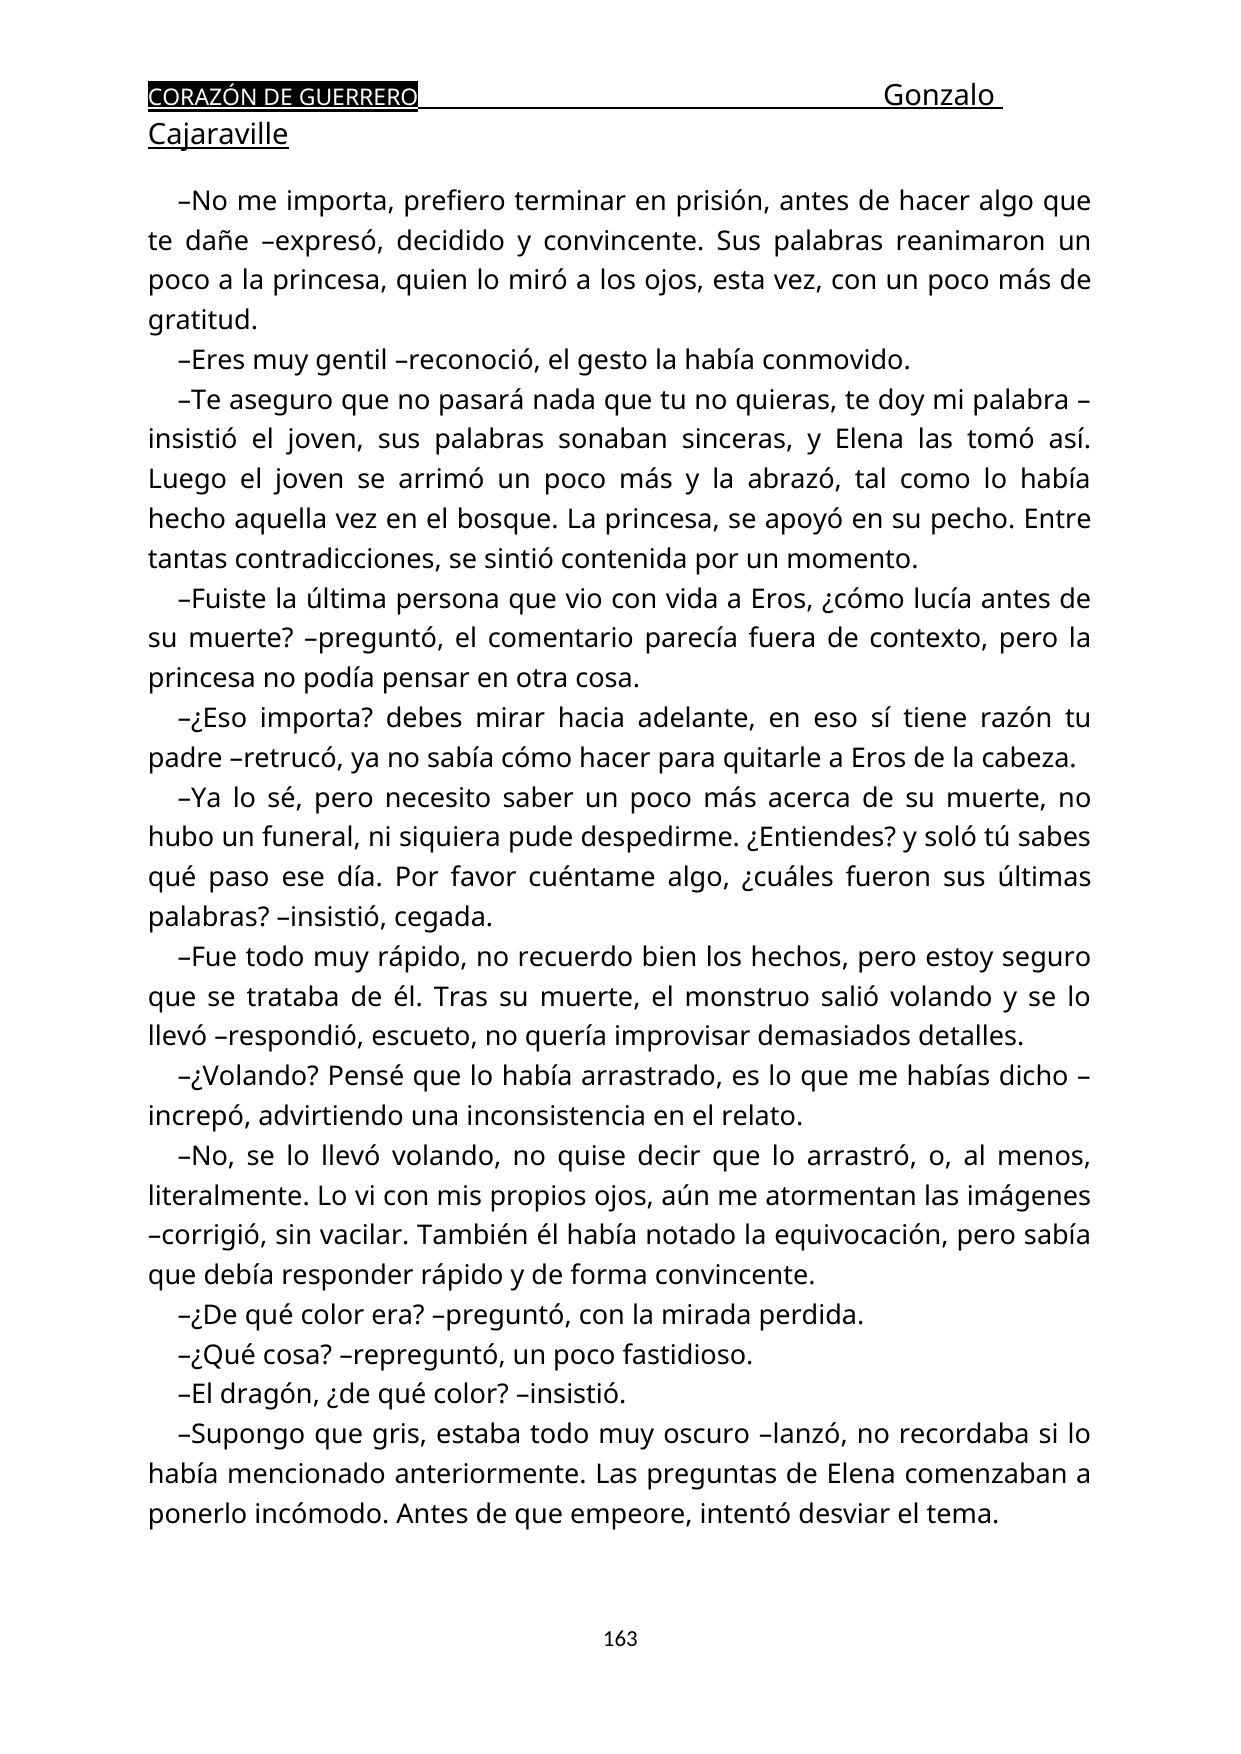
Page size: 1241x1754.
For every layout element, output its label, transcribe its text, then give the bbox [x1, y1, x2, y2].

text –Eres muy gentil –reconoció, el gesto la había conmovido. [148, 340, 1092, 377]
text –Te aseguro que no pasará nada que tu no quieras, te doy mi palabra –insistió el joven, sus palabras sonaban sinceras, y Elena las tomó así. Luego el joven se arrimó un poco más y la abrazó, tal como lo había hecho aquella vez en el bosque. La princesa, se apoyó en su pecho. Entre tantas contradicciones, se sintió contenida por un momento. [148, 380, 1092, 576]
text –No me importa, prefiero terminar en prisión, antes de hacer algo que te dañe –expresó, decidido y convincente. Sus palabras reanimaron un poco a la princesa, quien lo miró a los ojos, esta vez, con un poco más de gratitud. [148, 181, 1092, 337]
text –¿Eso importa? debes mirar hacia adelante, en eso sí tiene razón tu padre –retrucó, ya no sabía cómo hacer para quitarle a Eros de la cabeza. [148, 698, 1092, 775]
text –¿De qué color era? –preguntó, con la mirada perdida. [148, 1295, 1092, 1332]
text –No, se lo llevó volando, no quise decir que lo arrastró, o, al menos, literalmente. Lo vi con mis propios ojos, aún me atormentan las imágenes –corrigió, sin vacilar. También él había notado la equivocación, pero sabía que debía responder rápido y de forma convincente. [148, 1136, 1092, 1292]
text –¿Qué cosa? –repreguntó, un poco fastidioso. [148, 1335, 1092, 1372]
text –Supongo que gris, estaba todo muy oscuro –lanzó, no recordaba si lo había mencionado anteriormente. Las preguntas de Elena comenzaban a ponerlo incómodo. Antes de que empeore, intentó desviar el tema. [148, 1415, 1092, 1531]
text –¿Volando? Pensé que lo había arrastrado, es lo que me habías dicho –increpó, advirtiendo una inconsistencia en el relato. [148, 1057, 1092, 1133]
text –El dragón, ¿de qué color? –insistió. [148, 1375, 1092, 1412]
text –Fuiste la última persona que vio con vida a Eros, ¿cómo lucía antes de su muerte? –preguntó, el comentario parecía fuera de contexto, pero la princesa no podía pensar en otra cosa. [148, 579, 1092, 696]
text –Fue todo muy rápido, no recuerdo bien los hechos, pero estoy seguro que se trataba de él. Tras su muerte, el monstruo salió volando y se lo llevó –respondió, escueto, no quería improvisar demasiados detalles. [148, 937, 1092, 1054]
text –Ya lo sé, pero necesito saber un poco más acerca de su muerte, no hubo un funeral, ni siquiera pude despedirme. ¿Entiendes? y soló tú sabes qué paso ese día. Por favor cuéntame algo, ¿cuáles fueron sus últimas palabras? –insistió, cegada. [148, 778, 1092, 934]
